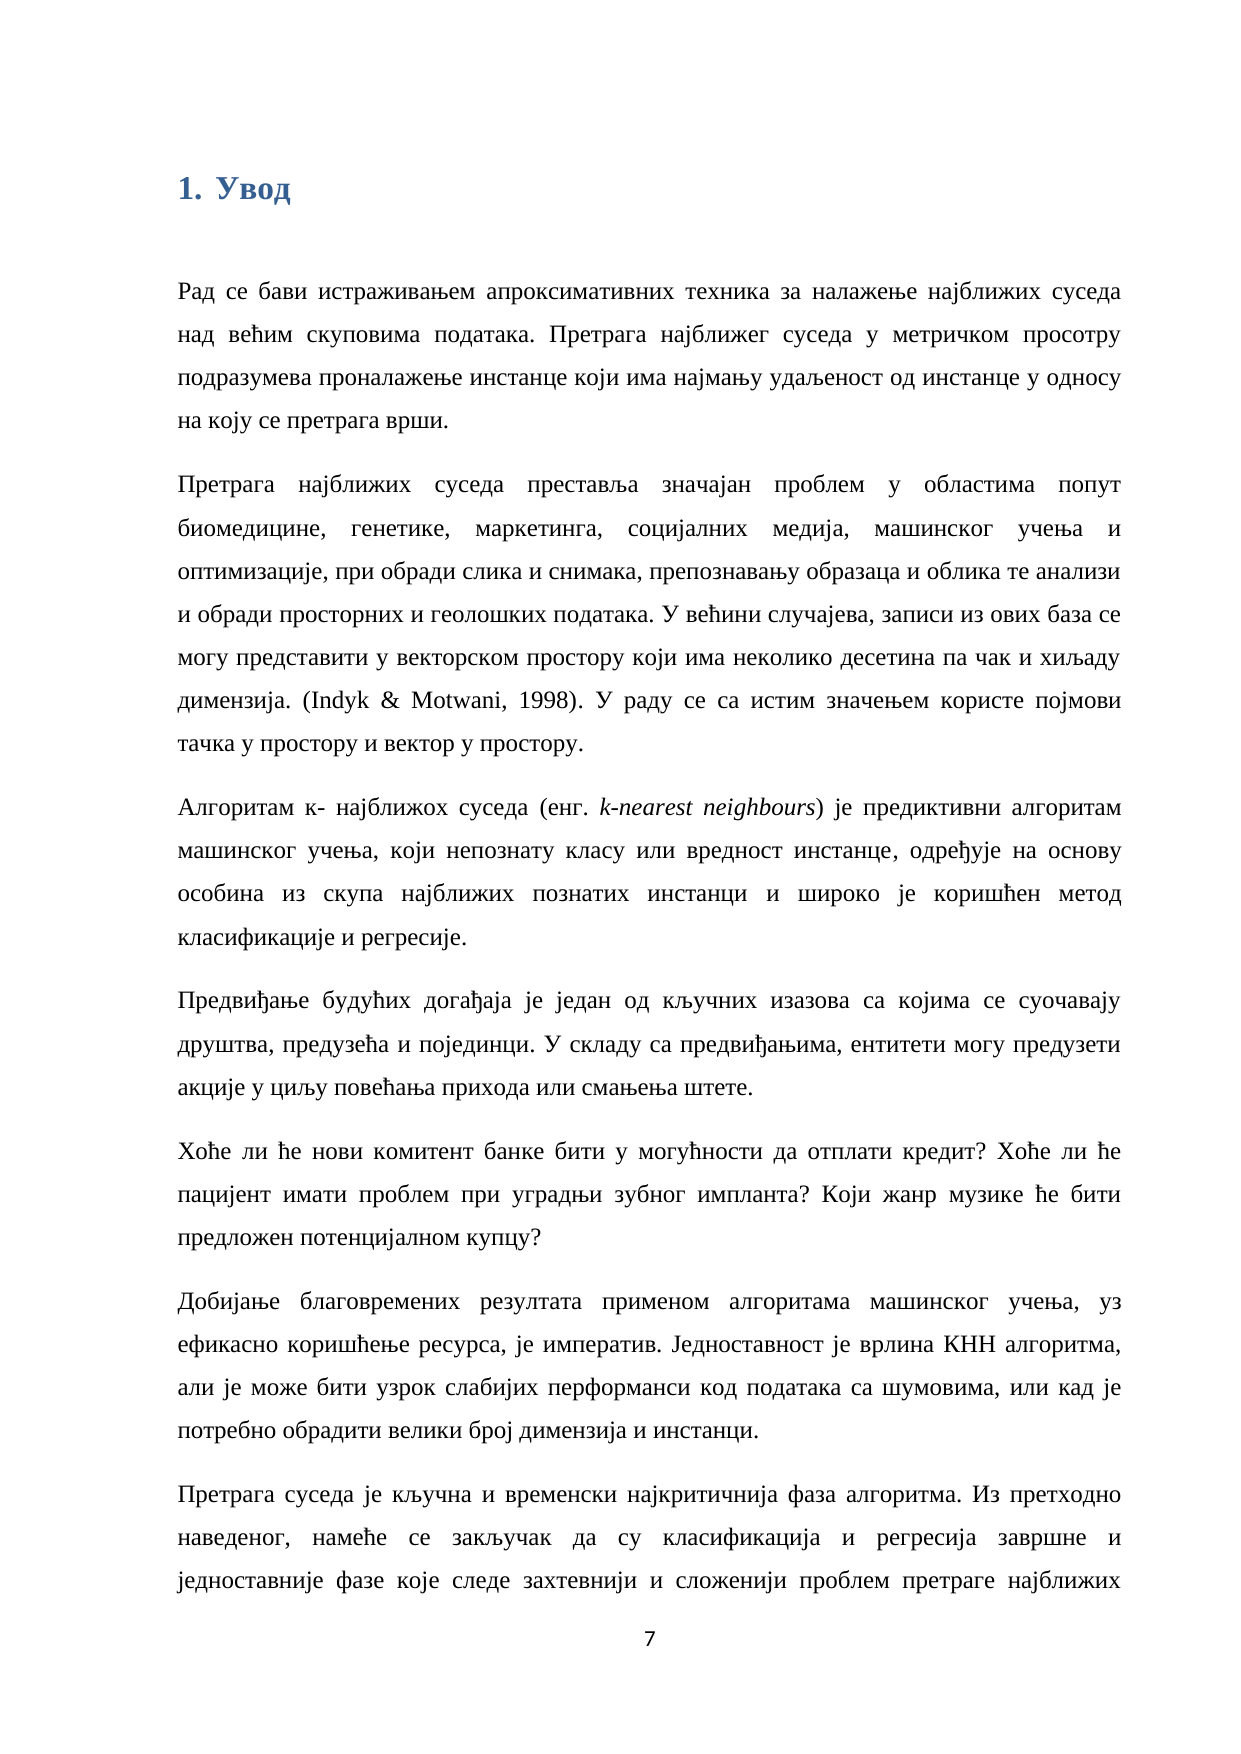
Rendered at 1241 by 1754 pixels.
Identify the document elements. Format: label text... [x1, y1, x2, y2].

text Хоће ли ће нови комитент банке бити у могућности да отплати кредит? Хоће ли ће пацијент имати проблем при уградњи зубног импланта? Који жанр музике ће бити предложен потенцијалном купцу? [177, 1136, 1122, 1251]
text Претрага најближих суседа преставља значајан проблем у областима попут биомедицине, генетике, маркетинга, социјалних медија, машинског учења и оптимизације, при обради слика и снимака, препознавању образаца и облика те анализи и обради просторних и геолошких података. У већини случајева, записи из ових база се могу представити у векторском простору који има неколико десетина па чак и хиљаду димензија. (Indyk & Motwani, 1998). У раду се са истим значењем користе појмови тачка у простору и вектор у простору. [177, 469, 1122, 757]
text Предвиђање будућих догађаја је један од кључних изазова са којима се суочавају друштва, предузећа и појединци. У складу са предвиђањима, ентитети могу предузети акције у циљу повећања прихода или смањења штете. [177, 986, 1122, 1101]
subtitle Увод [177, 168, 1122, 206]
text Алгоритам к- најближох суседа (енг. k-nearest neighbours) је предиктивни алгоритам машинског учења, који непознату класу или вредност инстанце, одређује на основу особина из скупа најближих познатих инстанци и широко је коришћен метод класификације и регресије. [177, 792, 1122, 950]
text Добијање благовремених резултата применом алгоритама машинског учења, уз ефикасно коришћење ресурса, је императив. Једноставност је врлина КНН алгоритма, али је може бити узрок слабијих перформанси код података са шумовима, или кад је потребно обрадити велики број димензија и инстанци. [177, 1286, 1122, 1444]
text Рад се бави истраживањем апроксимативних техника за налажење најближих суседа над већим скуповима података. Претрага најближег суседа у метричком просотру подразумева проналажење инстанце који има најмању удаљеност од инстанце у односу на коју се претрага врши. [177, 276, 1122, 434]
